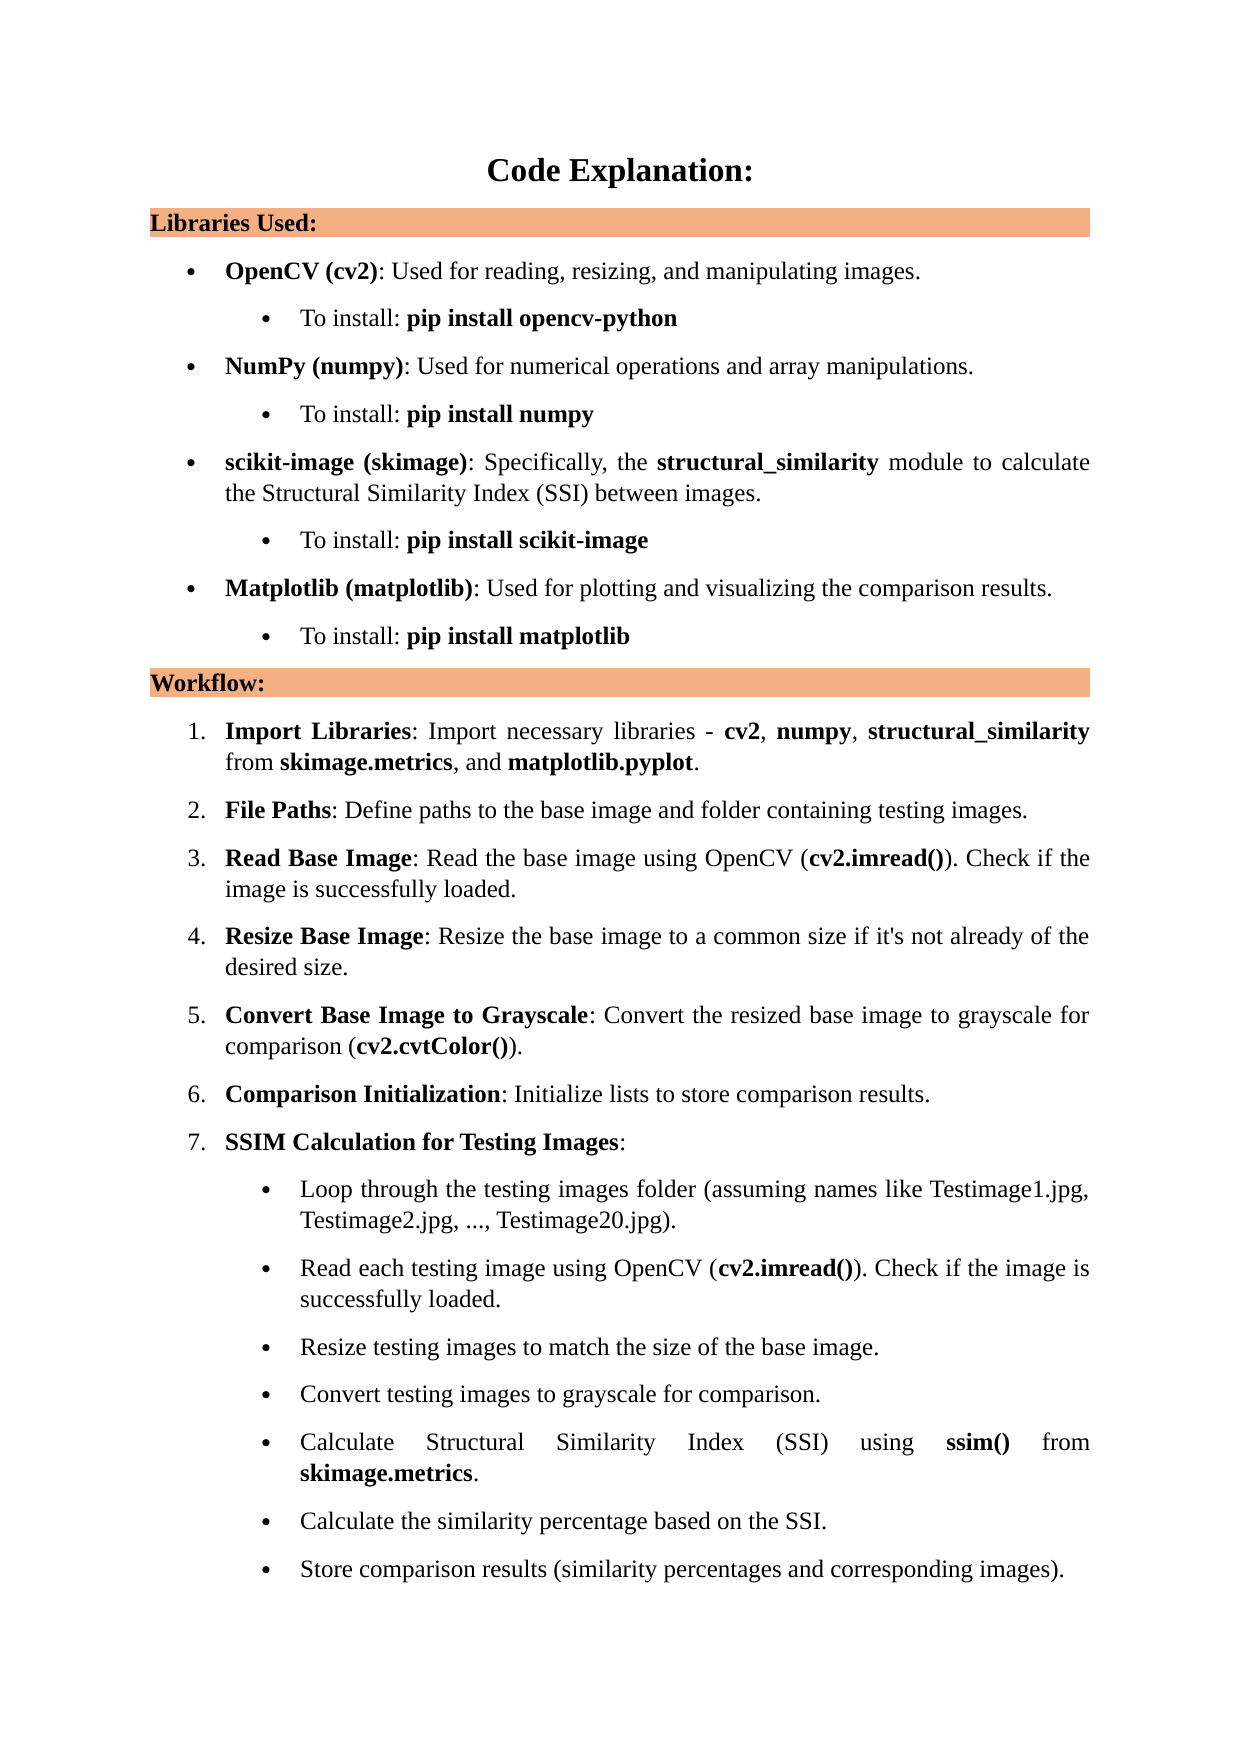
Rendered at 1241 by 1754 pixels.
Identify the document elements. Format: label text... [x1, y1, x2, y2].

list Resize testing images to match the size of the base image. [262, 1332, 1090, 1361]
list Convert Base Image to Grayscale: Convert the resized base image to grayscale for comparison (cv2.cvtColor()). [187, 1000, 1090, 1060]
list To install: pip install numpy [262, 399, 1090, 428]
text Libraries Used: [150, 208, 1090, 237]
list NumPy (numpy): Used for numerical operations and array manipulations. [187, 351, 1090, 380]
list File Paths: Define paths to the base image and folder containing testing images. [187, 795, 1090, 824]
list Convert testing images to grayscale for comparison. [262, 1379, 1090, 1408]
text Workflow: [150, 668, 1090, 697]
text Code Explanation: [150, 150, 1090, 188]
list To install: pip install opencv-python [262, 303, 1090, 332]
list Matplotlib (matplotlib): Used for plotting and visualizing the comparison results. [187, 573, 1090, 602]
list To install: pip install matplotlib [262, 621, 1090, 649]
list scikit-image (skimage): Specifically, the structural_similarity module to calculate the Structural Similarity Index (SSI) between images. [187, 447, 1090, 506]
list Calculate Structural Similarity Index (SSI) using ssim() from skimage.metrics. [262, 1427, 1090, 1487]
list Read each testing image using OpenCV (cv2.imread()). Check if the image is successfully loaded. [262, 1253, 1090, 1313]
list Import Libraries: Import necessary libraries - cv2, numpy, structural_similarity from skimage.metrics, and matplotlib.pyplot. [187, 716, 1090, 776]
list Comparison Initialization: Initialize lists to store comparison results. [187, 1079, 1090, 1108]
list To install: pip install scikit-image [262, 525, 1090, 554]
list OpenCV (cv2): Used for reading, resizing, and manipulating images. [187, 256, 1090, 284]
list Calculate the similarity percentage based on the SSI. [262, 1506, 1090, 1535]
list Read Base Image: Read the base image using OpenCV (cv2.imread()). Check if the image is successfully loaded. [187, 843, 1090, 902]
list Resize Base Image: Resize the base image to a common size if it's not already of the desired size. [187, 921, 1090, 981]
list Loop through the testing images folder (assuming names like Testimage1.jpg, Testimage2.jpg, ..., Testimage20.jpg). [262, 1174, 1090, 1234]
list Store comparison results (similarity percentages and corresponding images). [262, 1554, 1090, 1582]
list SSIM Calculation for Testing Images: [187, 1127, 1090, 1155]
